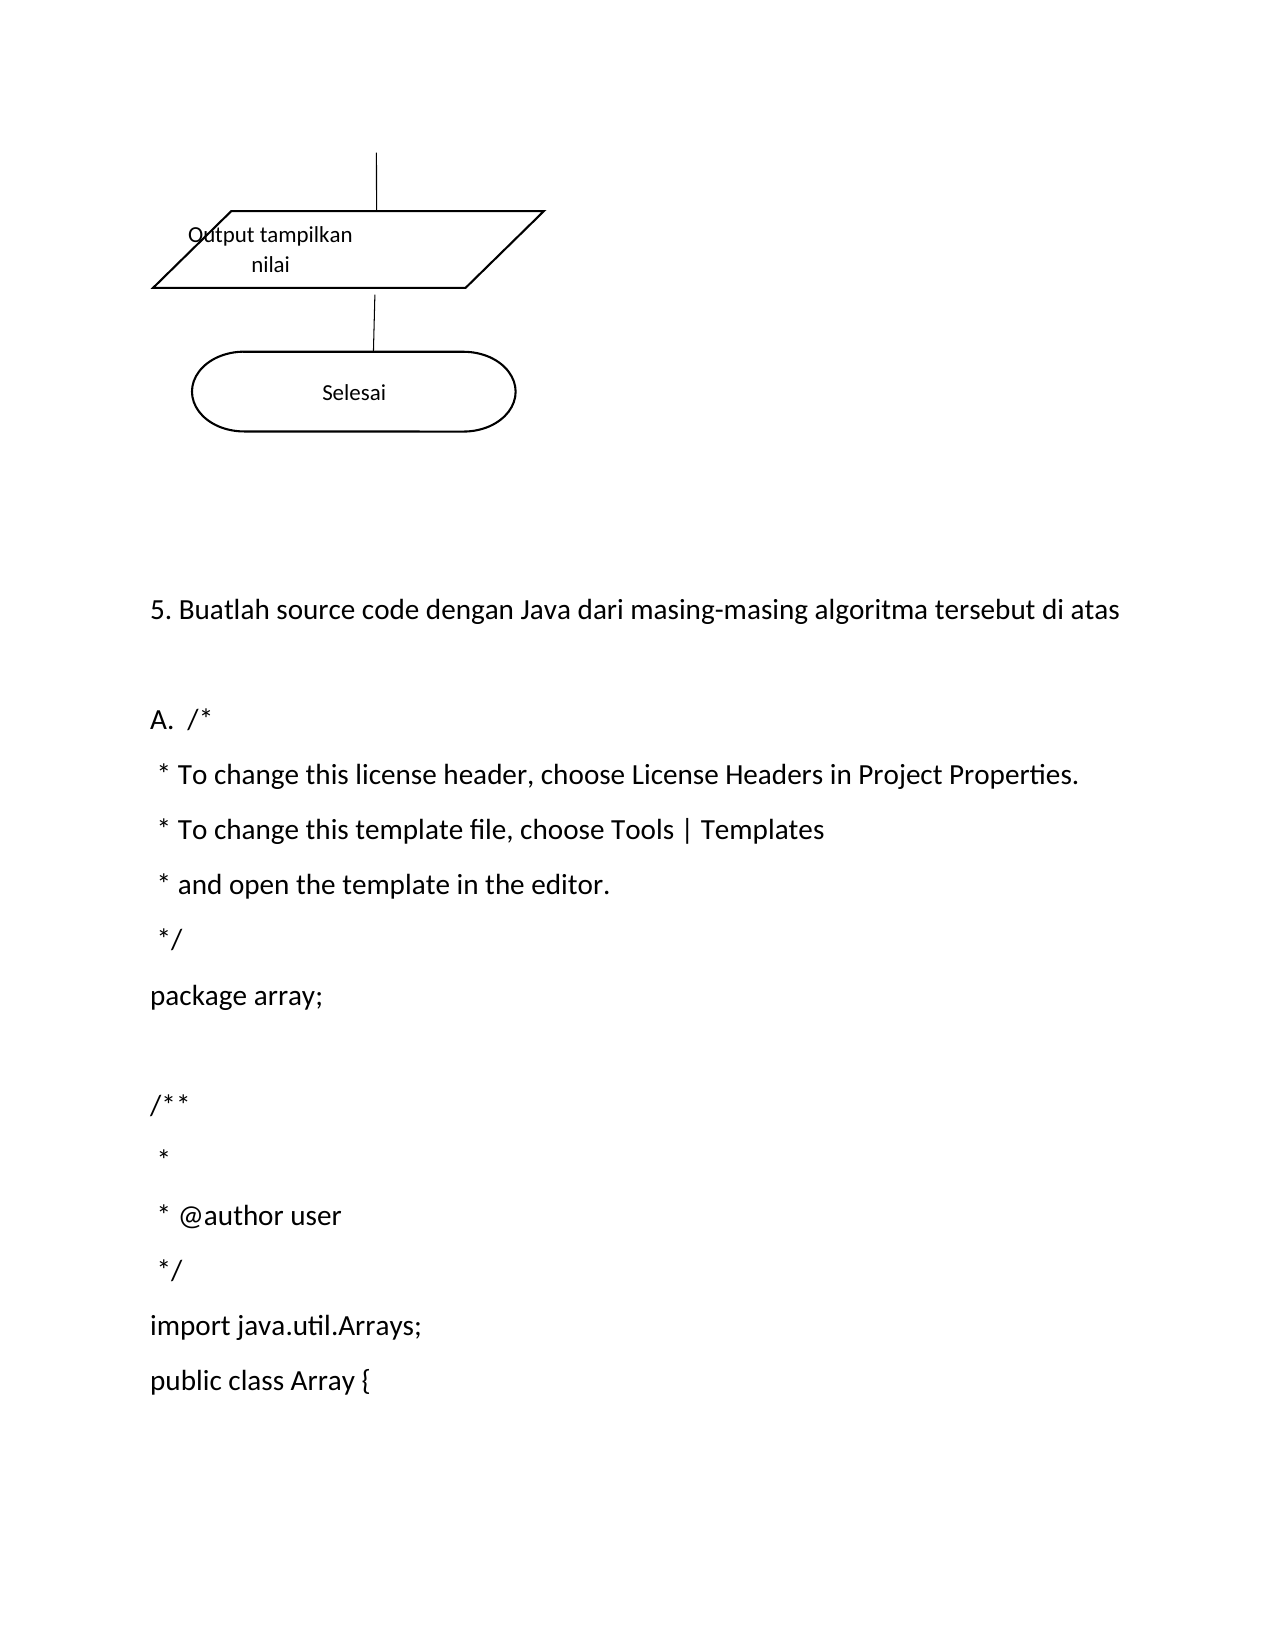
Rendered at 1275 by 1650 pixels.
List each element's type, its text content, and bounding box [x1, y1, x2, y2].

text A. /* [150, 701, 1125, 737]
text * To change this license header, choose License Headers in Project Properties. [150, 756, 1125, 792]
text */ [150, 921, 1125, 957]
text */ [150, 1252, 1125, 1288]
text public class Array { [150, 1362, 1125, 1398]
text * and open the template in the editor. [150, 866, 1125, 902]
text import java.util.Arrays; [150, 1307, 1125, 1343]
text 5. Buatlah source code dengan Java dari masing-masing algoritma tersebut di atas [150, 591, 1125, 626]
text package array; [150, 977, 1125, 1012]
text * @author user [150, 1197, 1125, 1233]
text * To change this template file, choose Tools | Templates [150, 811, 1125, 847]
text * [150, 1142, 1125, 1177]
text /** [150, 1087, 1125, 1122]
